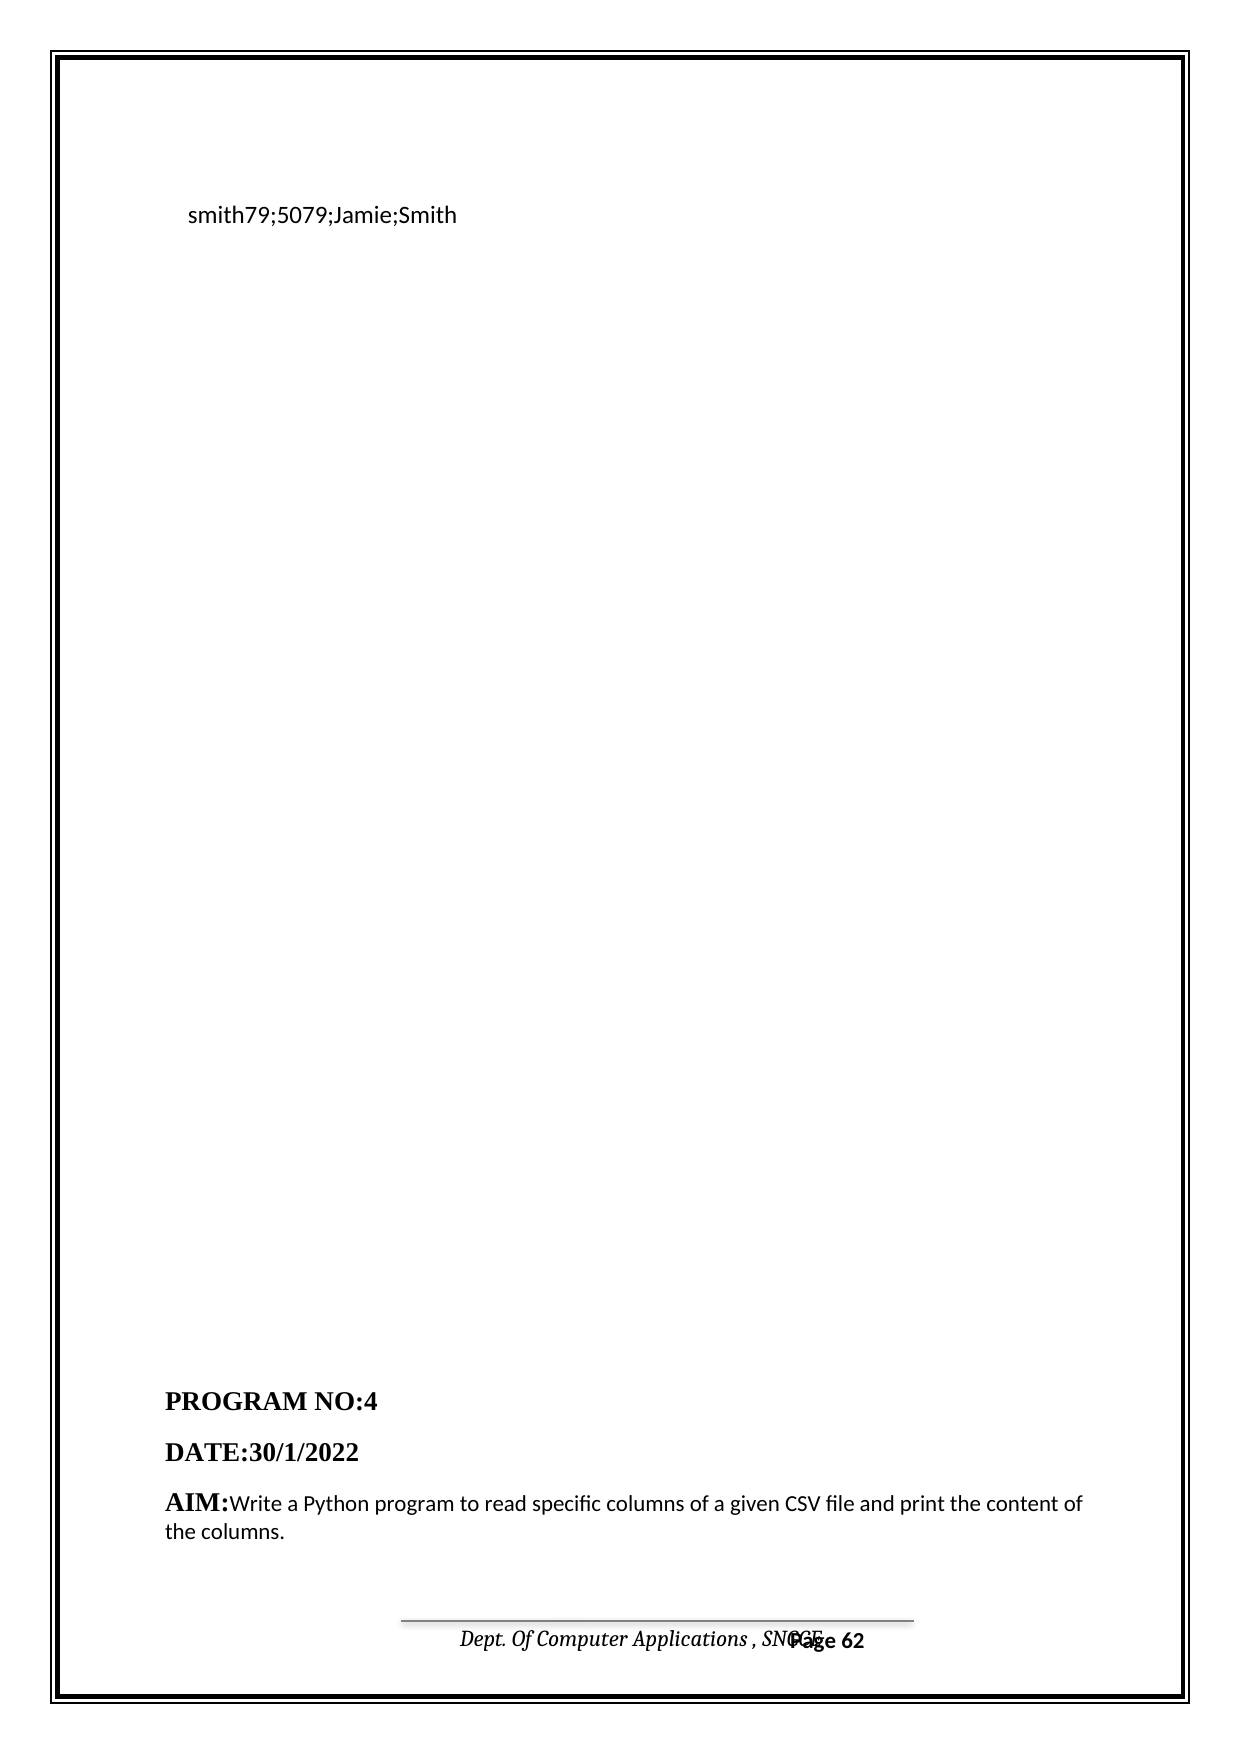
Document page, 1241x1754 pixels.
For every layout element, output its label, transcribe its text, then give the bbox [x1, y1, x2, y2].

text DATE:30/1/2022 [165, 1436, 1090, 1467]
text smith79;5079;Jamie;Smith [188, 199, 1090, 229]
text PROGRAM NO:4 [150, 1385, 1090, 1416]
text AIM:Write a Python program to read specific columns of a given CSV file and print the content of the columns. [165, 1486, 1090, 1545]
